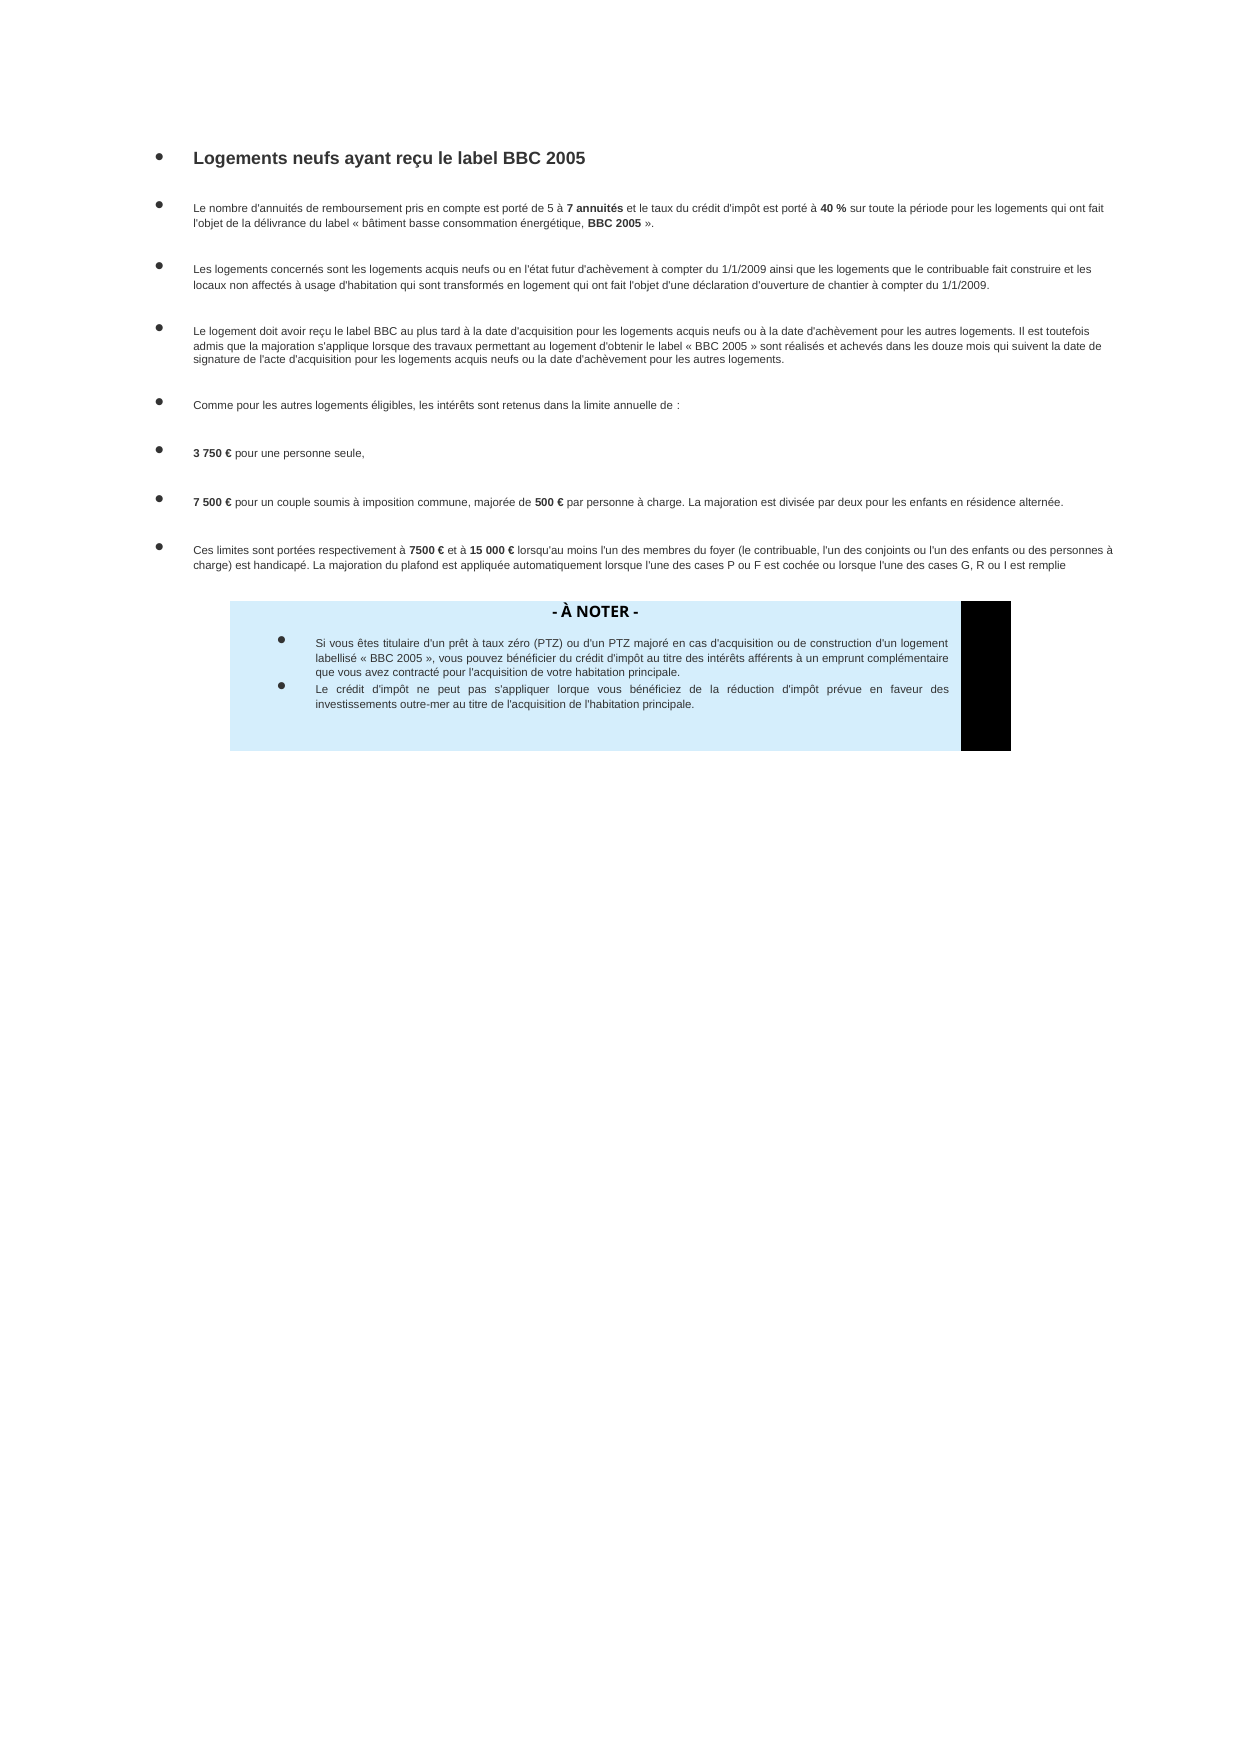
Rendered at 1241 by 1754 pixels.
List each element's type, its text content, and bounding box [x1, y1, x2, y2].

list Ces limites sont portées respectivement à 7500 € et à 15 000 € lorsqu'au moins l'un des membres du foyer (le contribuable, l'un des conjoints ou l'un des enfants ou des personnes à charge) est handicapé. La majoration du plafond est appliquée automatiquement lorsque l'une des cases P ou F est cochée ou lorsque l'une des cases G, R ou I est remplie [156, 540, 1122, 572]
list Les logements concernés sont les logements acquis neufs ou en l'état futur d'achèvement à compter du 1/1/2009 ainsi que les logements que le contribuable fait construire et les locaux non affectés à usage d'habitation qui sont transformés en logement qui ont fait l'objet d'une déclaration d'ouverture de chantier à compter du 1/1/2009. [156, 259, 1122, 292]
table_header - À NOTER - [230, 601, 961, 622]
table_cell Si vous êtes titulaire d'un prêt à taux zéro (PTZ) ou d'un PTZ majoré en cas d'acquisition ou de construction d'un logement labellisé « BBC 2005 », vous pouvez bénéficier du crédit d'impôt au titre des intérêts afférents à un emprunt complémentaire que vous avez contracté pour l'acquisition de votre habitation principale. Le crédit d'impôt ne peut pas s'appliquer lorque vous bénéficiez de la réduction d'impôt prévue en faveur des investissements outre-mer au titre de l'acquisition de l'habitation principale. [230, 622, 961, 751]
list Le logement doit avoir reçu le label BBC au plus tard à la date d'acquisition pour les logements acquis neufs ou à la date d'achèvement pour les autres logements. Il est toutefois admis que la majoration s'applique lorsque des travaux permettant au logement d'obtenir le label « BBC 2005 » sont réalisés et achevés dans les douze mois qui suivent la date de signature de l'acte d'acquisition pour les logements acquis neufs ou la date d'achèvement pour les autres logements. [156, 321, 1122, 366]
list 7 500 € pour un couple soumis à imposition commune, majorée de 500 € par personne à charge. La majoration est divisée par deux pour les enfants en résidence alternée. [156, 492, 1122, 511]
list 3 750 € pour une personne seule, [156, 443, 1122, 462]
list Comme pour les autres logements éligibles, les intérêts sont retenus dans la limite annuelle de : [156, 395, 1122, 414]
table_header [961, 601, 1011, 751]
list Logements neufs ayant reçu le label BBC 2005 [156, 148, 1122, 169]
list Le nombre d'annuités de remboursement pris en compte est porté de 5 à 7 annuités et le taux du crédit d'impôt est porté à 40 % sur toute la période pour les logements qui ont fait l'objet de la délivrance du label « bâtiment basse consommation énergétique, BBC 2005 ». [156, 198, 1122, 230]
